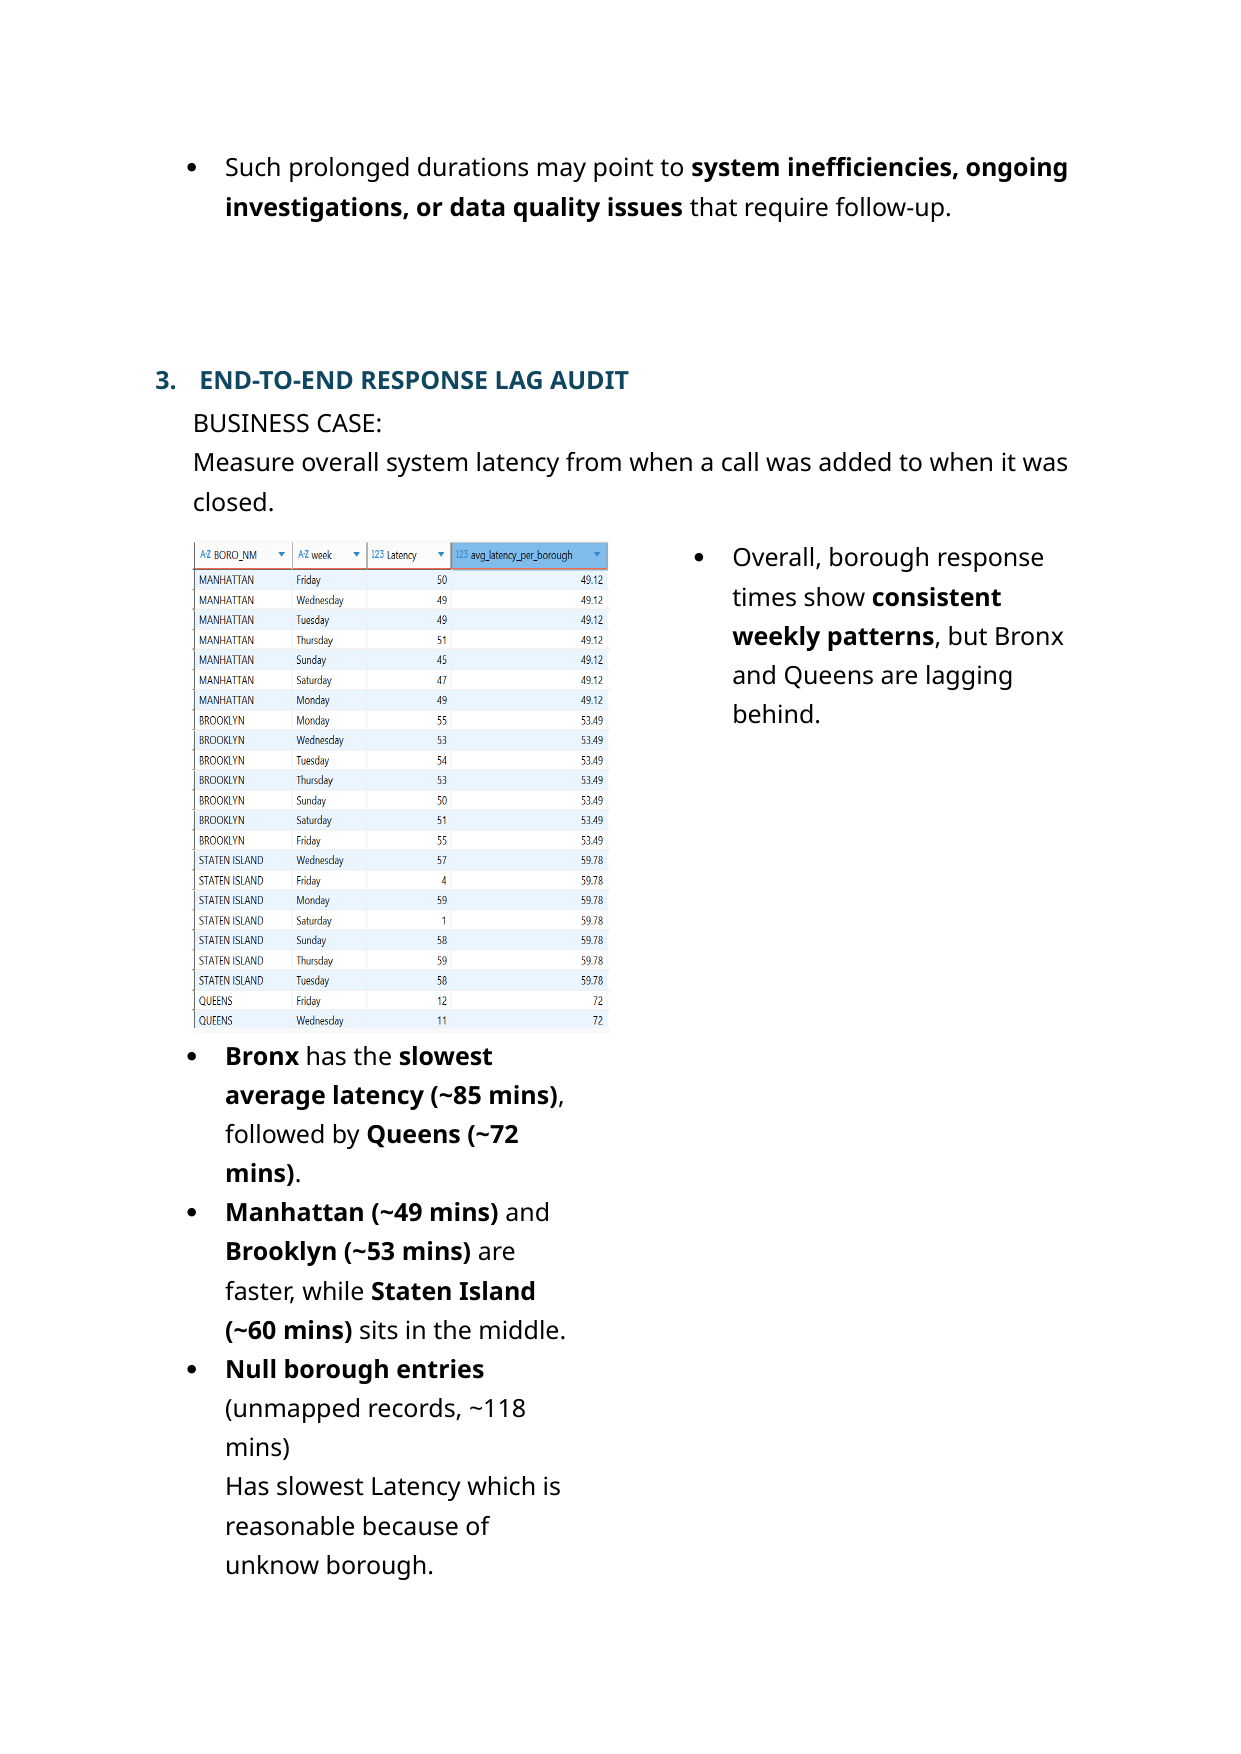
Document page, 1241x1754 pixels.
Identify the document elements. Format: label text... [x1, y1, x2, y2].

list Bronx has the slowest average latency (~85 mins), followed by Queens (~72 mins). [187, 1038, 583, 1190]
subtitle END-TO-END RESPONSE LAG AUDIT [155, 362, 1090, 397]
list Manhattan (~49 mins) and Brooklyn (~53 mins) are faster, while Staten Island (~60 mins) sits in the middle. [187, 1195, 583, 1346]
picture [192, 540, 610, 1033]
list Has slowest Latency which is reasonable because of unknow borough. [225, 1469, 583, 1581]
list Null borough entries (unmapped records, ~118 mins) [187, 1351, 583, 1464]
list Measure overall system latency from when a call was added to when it was closed. [193, 445, 1090, 518]
list Overall, borough response times show consistent weekly patterns, but Bronx and Queens are lagging behind. [694, 540, 1090, 731]
list Such prolonged durations may point to system inefficiencies, ongoing investigations, or data quality issues that require follow-up. [187, 150, 1090, 223]
list BUSINESS CASE: [193, 406, 1090, 440]
